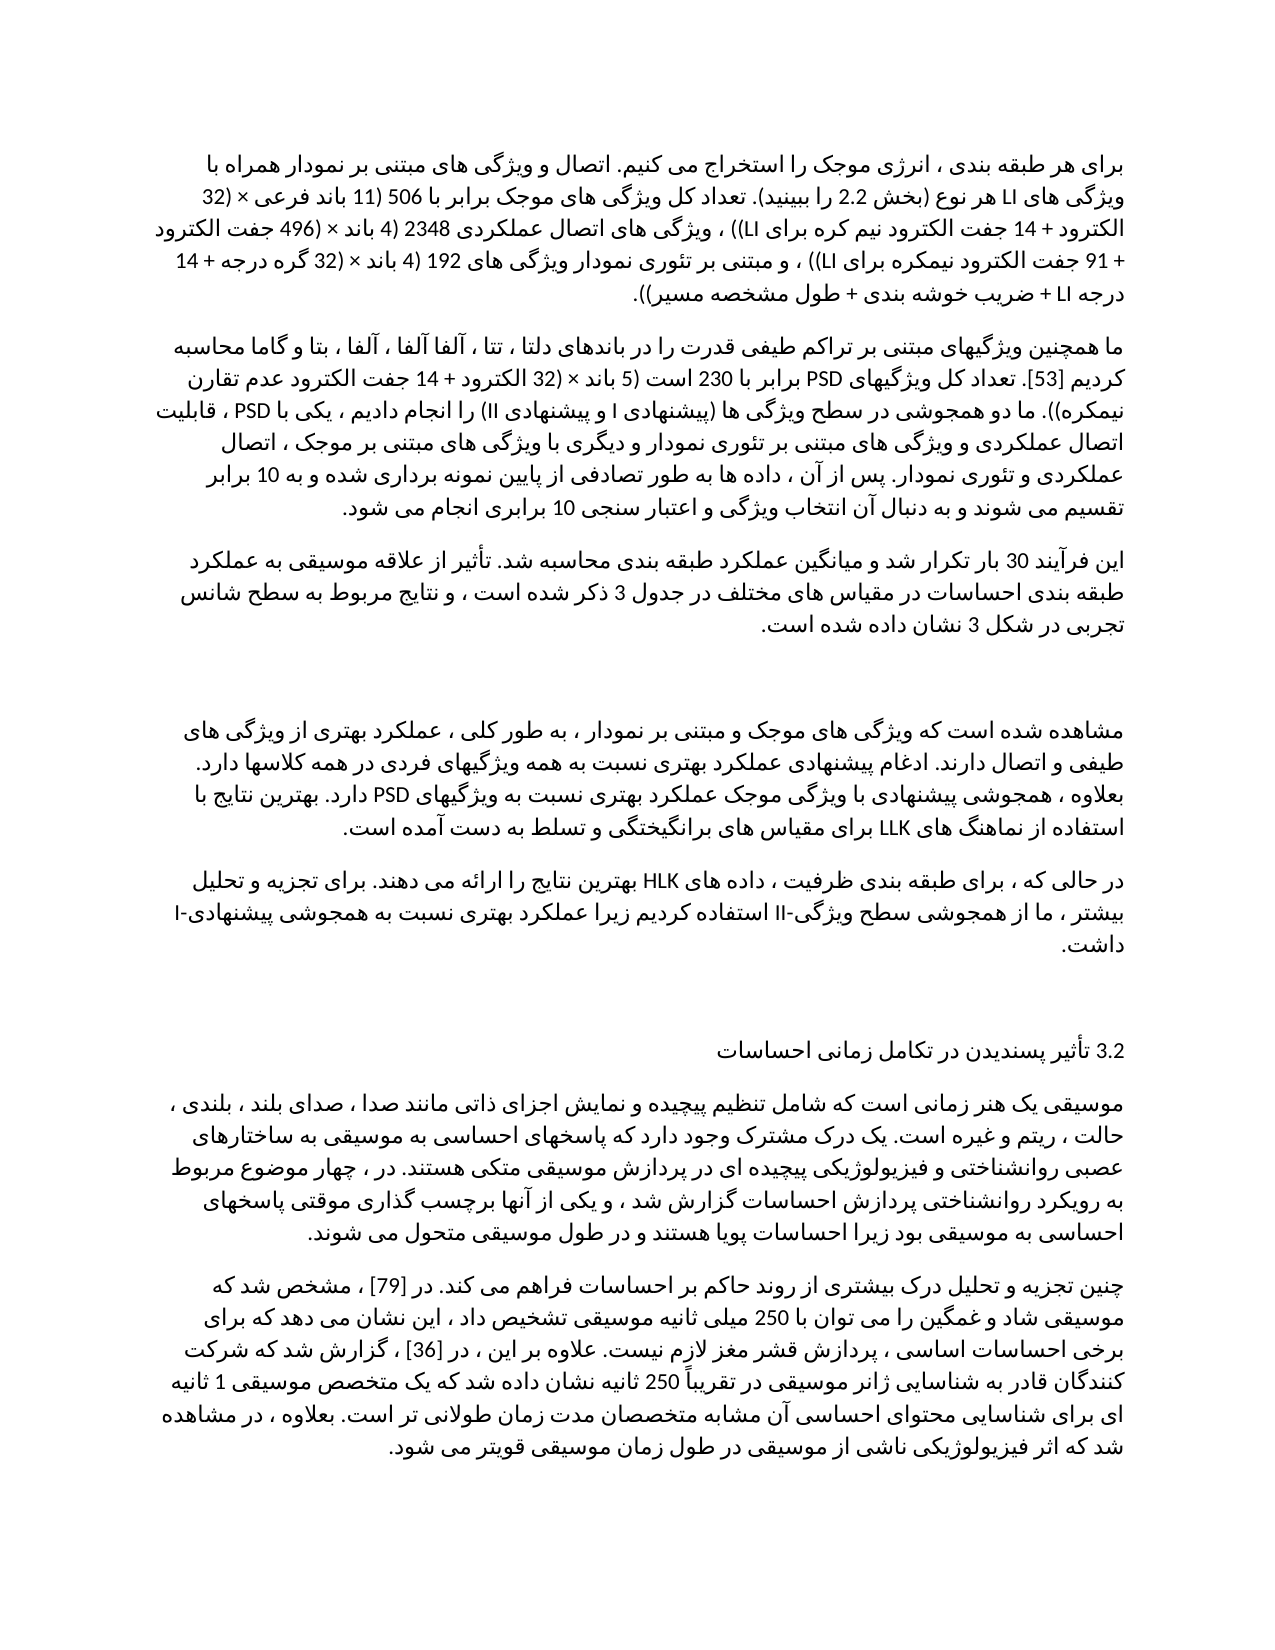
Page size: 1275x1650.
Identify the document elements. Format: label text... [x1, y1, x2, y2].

text برای هر طبقه بندی ، انرژی موجک را استخراج می کنیم. اتصال و ویژگی های مبتنی بر نمودار همراه با ویژگی های LI هر نوع (بخش 2.2 را ببینید). تعداد کل ویژگی های موجک برابر با 506 (11 باند فرعی × (32 الکترود + 14 جفت الکترود نیم کره برای LI)) ، ویژگی های اتصال عملکردی 2348 (4 باند × (496 جفت الکترود + 91 جفت الکترود نیمکره برای LI)) ، و مبتنی بر تئوری نمودار ویژگی های 192 (4 باند × (32 گره درجه + 14 درجه LI + ضریب خوشه بندی + طول مشخصه مسیر)). [150, 150, 1125, 307]
text مشاهده شده است که ویژگی های موجک و مبتنی بر نمودار ، به طور کلی ، عملکرد بهتری از ویژگی های طیفی و اتصال دارند. ادغام پیشنهادی عملکرد بهتری نسبت به همه ویژگیهای فردی در همه کلاسها دارد. بعلاوه ، همجوشی پیشنهادی با ویژگی موجک عملکرد بهتری نسبت به ویژگیهای PSD دارد. بهترین نتایج با استفاده از نماهنگ های LLK برای مقیاس های برانگیختگی و تسلط به دست آمده است. [150, 716, 1125, 841]
text در حالی که ، برای طبقه بندی ظرفیت ، داده های HLK بهترین نتایج را ارائه می دهند. برای تجزیه و تحلیل بیشتر ، ما از همجوشی سطح ویژگی-II استفاده کردیم زیرا عملکرد بهتری نسبت به همجوشی پیشنهادی-I داشت. [150, 866, 1125, 958]
text 3.2 تأثیر پسندیدن در تکامل زمانی احساسات [150, 1036, 1125, 1064]
text چنین تجزیه و تحلیل درک بیشتری از روند حاکم بر احساسات فراهم می کند. در [79] ، مشخص شد که موسیقی شاد و غمگین را می توان با 250 میلی ثانیه موسیقی تشخیص داد ، این نشان می دهد که برای برخی احساسات اساسی ، پردازش قشر مغز لازم نیست. علاوه بر این ، در [36] ، گزارش شد که شرکت کنندگان قادر به شناسایی ژانر موسیقی در تقریباً 250 ثانیه نشان داده شد که یک متخصص موسیقی 1 ثانیه ای برای شناسایی محتوای احساسی آن مشابه متخصصان مدت زمان طولانی تر است. بعلاوه ، در مشاهده شد که اثر فیزیولوژیکی ناشی از موسیقی در طول زمان موسیقی قویتر می شود. [150, 1271, 1125, 1460]
text ما همچنین ویژگیهای مبتنی بر تراکم طیفی قدرت را در باندهای دلتا ، تتا ، آلفا آلفا ، آلفا ، بتا و گاما محاسبه کردیم [53]. تعداد کل ویژگیهای PSD برابر با 230 است (5 باند × (32 الکترود + 14 جفت الکترود عدم تقارن نیمکره)). ما دو همجوشی در سطح ویژگی ها (پیشنهادی I و پیشنهادی II) را انجام دادیم ، یکی با PSD ، قابلیت اتصال عملکردی و ویژگی های مبتنی بر تئوری نمودار و دیگری با ویژگی های مبتنی بر موجک ، اتصال عملکردی و تئوری نمودار. پس از آن ، داده ها به طور تصادفی از پایین نمونه برداری شده و به 10 برابر تقسیم می شوند و به دنبال آن انتخاب ویژگی و اعتبار سنجی 10 برابری انجام می شود. [150, 332, 1125, 521]
text موسیقی یک هنر زمانی است که شامل تنظیم پیچیده و نمایش اجزای ذاتی مانند صدا ، صدای بلند ، بلندی ، حالت ، ریتم و غیره است. یک درک مشترک وجود دارد که پاسخهای احساسی به موسیقی به ساختارهای عصبی روانشناختی و فیزیولوژیکی پیچیده ای در پردازش موسیقی متکی هستند. در ، چهار موضوع مربوط به رویكرد روانشناختی پردازش احساسات گزارش شد ، و یكی از آنها برچسب گذاری موقتی پاسخهای احساسی به موسیقی بود زیرا احساسات پویا هستند و در طول موسیقی متحول می شوند. [150, 1089, 1125, 1246]
text این فرآیند 30 بار تکرار شد و میانگین عملکرد طبقه بندی محاسبه شد. تأثیر از علاقه موسیقی به عملکرد طبقه بندی احساسات در مقیاس های مختلف در جدول 3 ذکر شده است ، و نتایج مربوط به سطح شانس تجربی در شکل 3 نشان داده شده است. [150, 546, 1125, 638]
